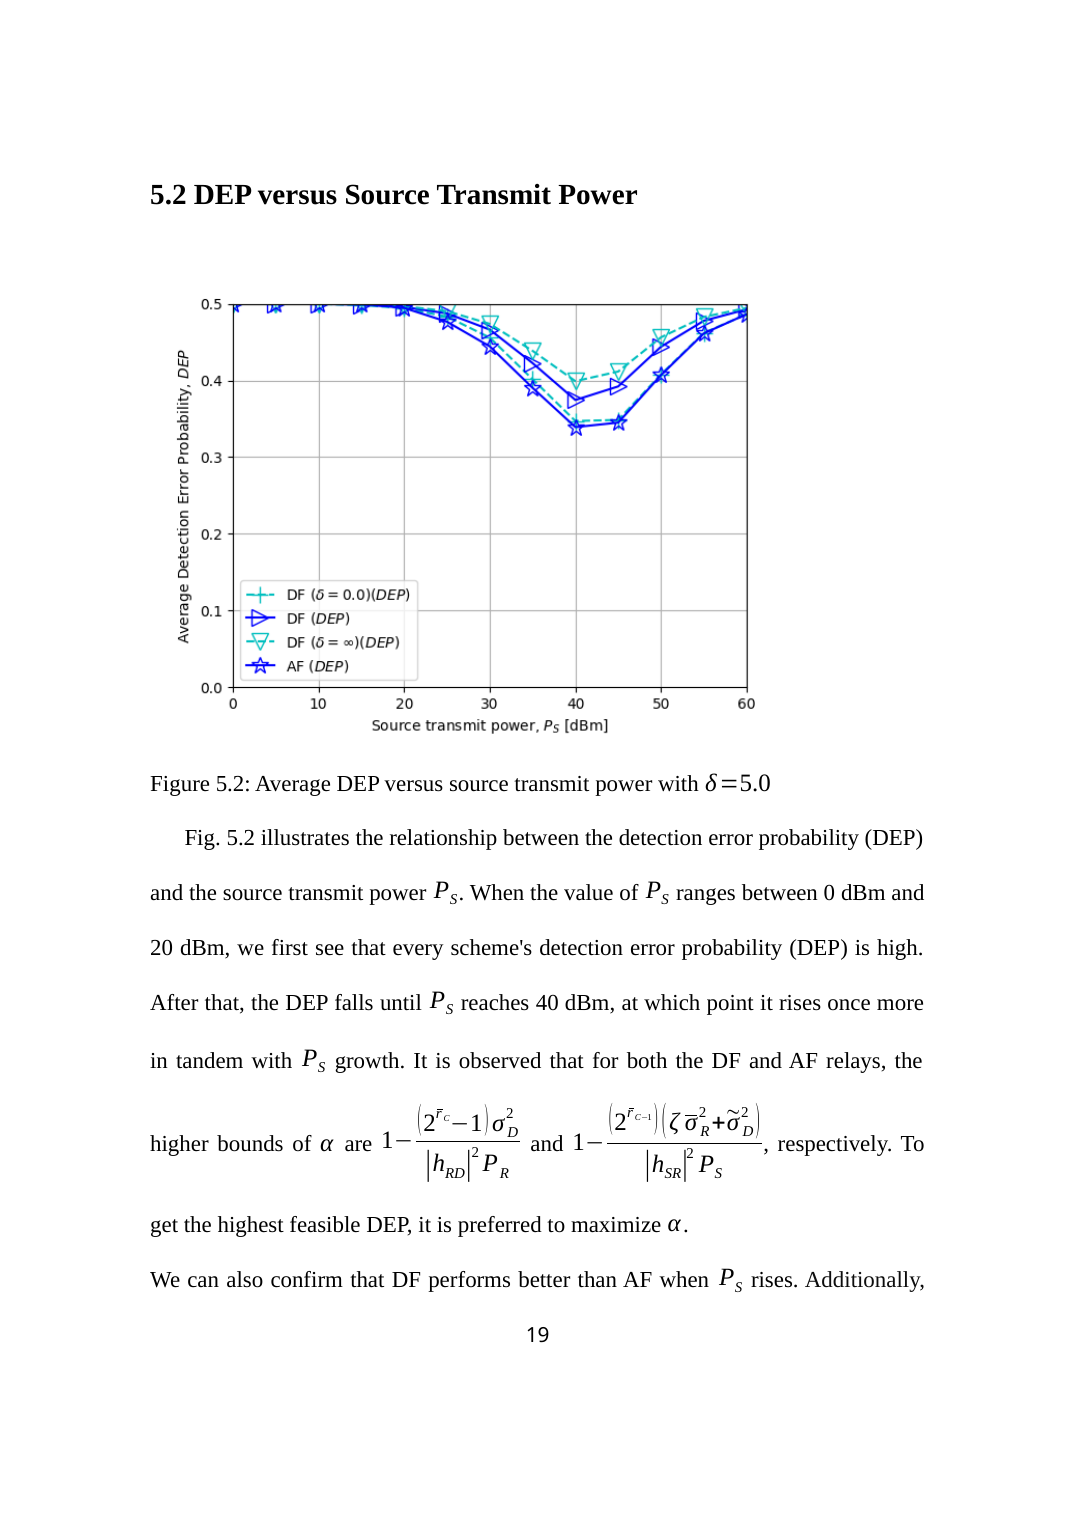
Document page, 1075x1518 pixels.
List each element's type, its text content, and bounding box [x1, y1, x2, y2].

text 5.2 DEP versus Source Transmit Power [150, 177, 925, 211]
text Fig. 5.2 illustrates the relationship between the detection error probability (DEP) and the source transmit power . When the value of ranges between 0 dBm and 20 dBm, we first see that every scheme's detection error probability (DEP) is high. After that, the DEP falls until reaches 40 dBm, at which point it rises once more in tandem with growth. It is observed that for both the DF and AF relays, the higher bounds of are and , respectively. To get the highest feasible DEP, it is preferred to maximize . [150, 823, 925, 1238]
text Figure 5.2: Average DEP versus source transmit power with [150, 769, 925, 797]
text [150, 1264, 925, 1295]
picture [150, 244, 813, 742]
